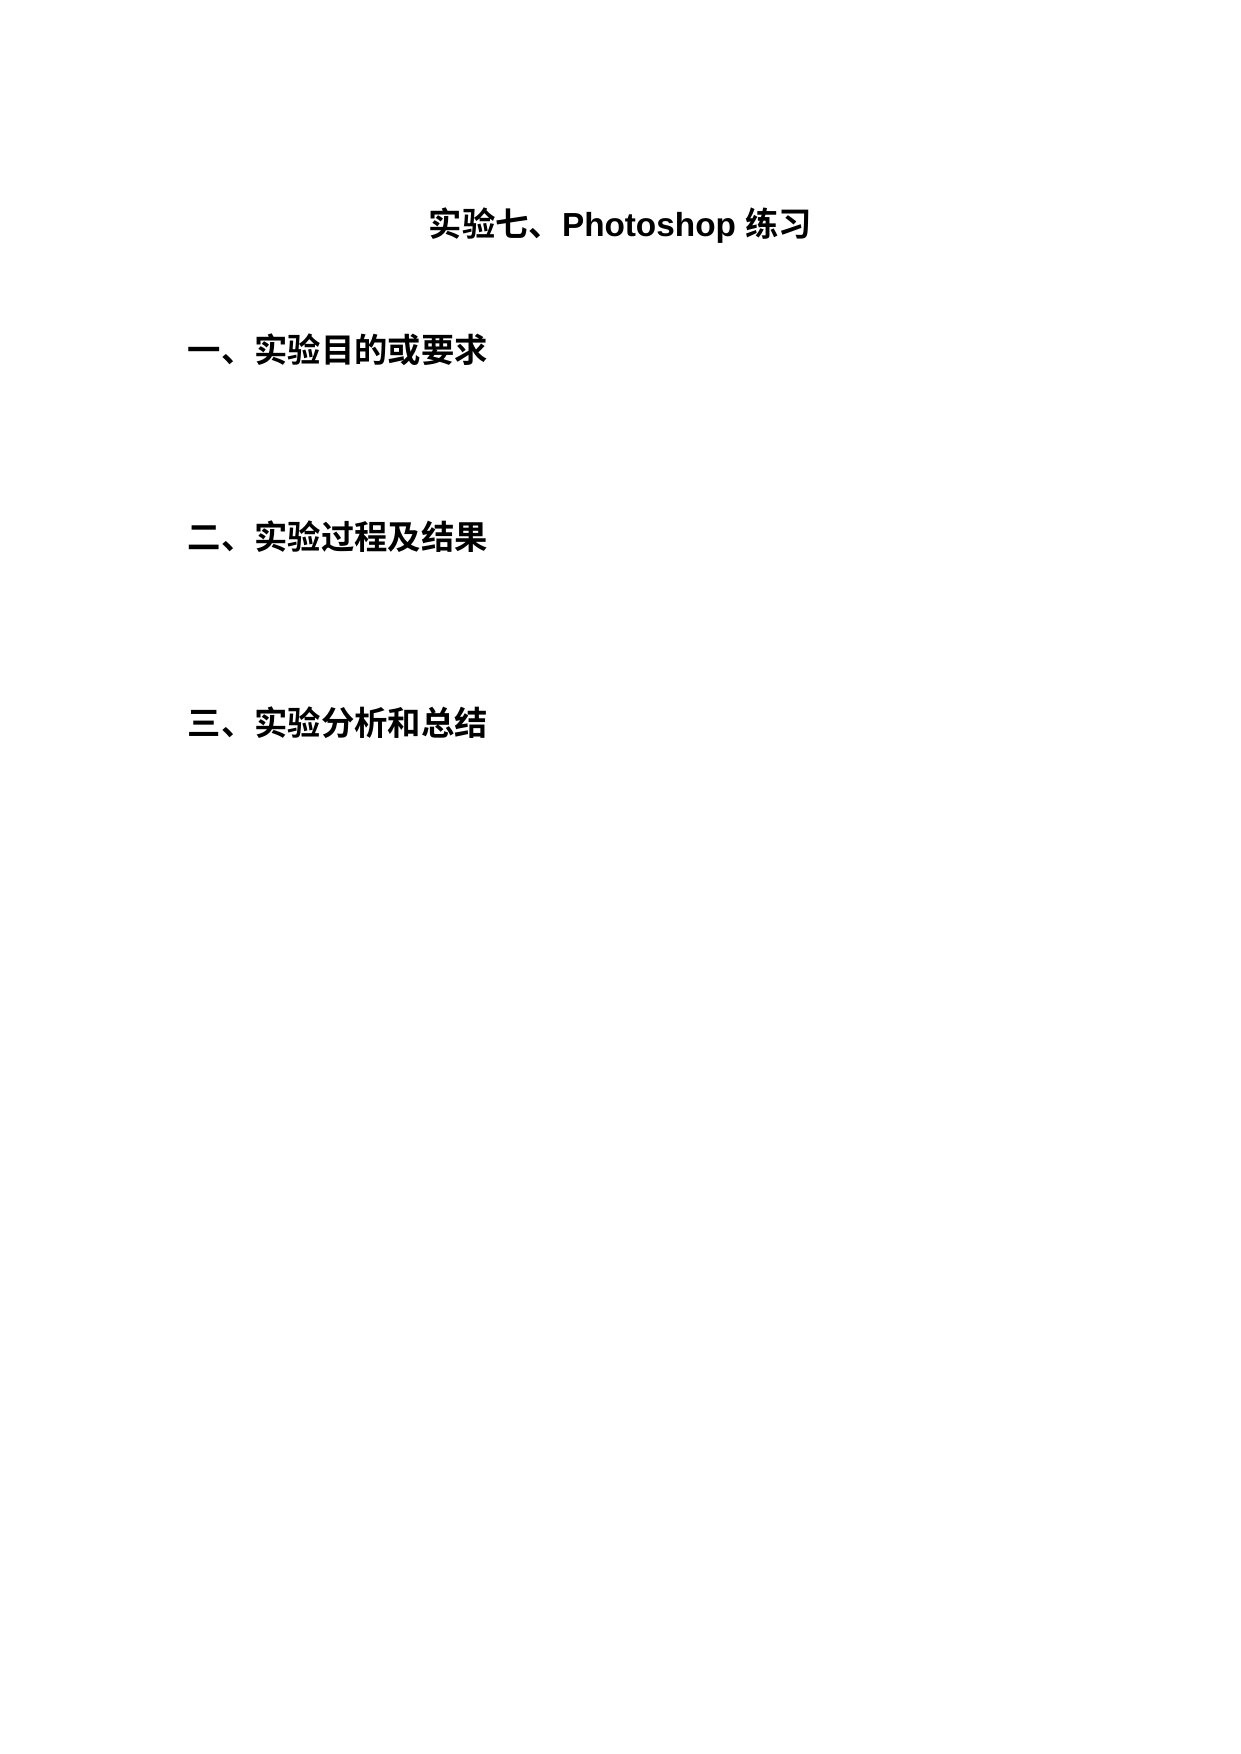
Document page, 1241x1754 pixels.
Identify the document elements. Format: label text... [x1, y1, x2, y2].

subtitle 三、实验分析和总结 [187, 688, 1053, 753]
subtitle 二、实验过程及结果 [187, 502, 1053, 567]
subtitle 实验七、Photoshop 练习 [187, 189, 1053, 254]
subtitle 一、实验目的或要求 [187, 316, 1053, 381]
